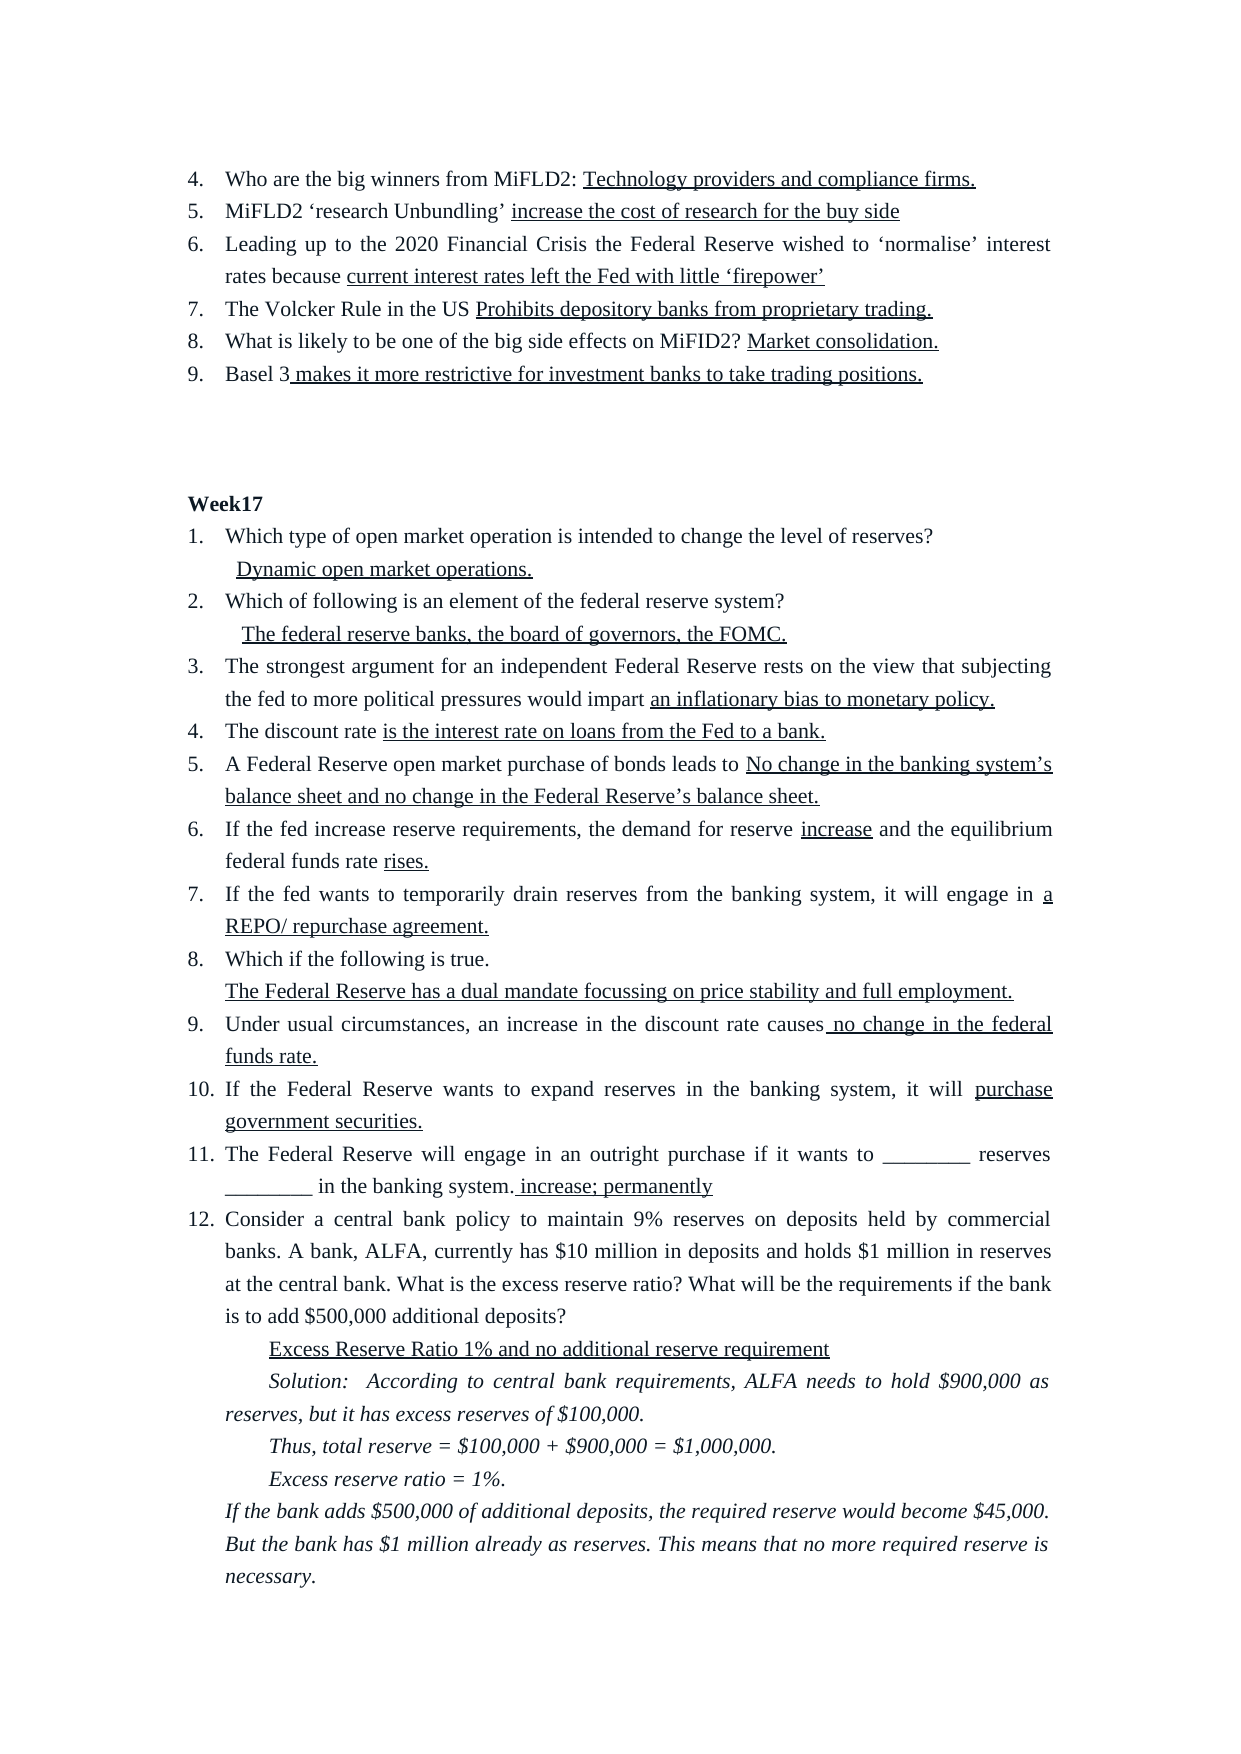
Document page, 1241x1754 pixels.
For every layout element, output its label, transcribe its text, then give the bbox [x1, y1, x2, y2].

list Excess Reserve Ratio 1% and no additional reserve requirement [225, 1332, 1053, 1364]
list Which type of open market operation is intended to change the level of reserves? [187, 519, 1053, 552]
list If the fed wants to temporarily drain reserves from the banking system, it will engage in a REPO/ repurchase agreement. [187, 877, 1053, 942]
list Under usual circumstances, an increase in the discount rate causes no change in the federal funds rate. [187, 1007, 1053, 1072]
list The strongest argument for an independent Federal Reserve rests on the view that subjecting the fed to more political pressures would impart an inflationary bias to monetary policy. [187, 649, 1053, 714]
list What is likely to be one of the big side effects on MiFID2? Market consolidation. [187, 324, 1053, 357]
list Excess reserve ratio = 1%. [225, 1462, 1053, 1494]
list If the Federal Reserve wants to expand reserves in the banking system, it will purchase government securities. [187, 1072, 1053, 1137]
list Consider a central bank policy to maintain 9% reserves on deposits held by commercial banks. A bank, ALFA, currently has $10 million in deposits and holds $1 million in reserves at the central bank. What is the excess reserve ratio? What will be the requirements if the bank is to add $500,000 additional deposits? [187, 1202, 1053, 1332]
list A Federal Reserve open market purchase of bonds leads to No change in the banking system’s balance sheet and no change in the Federal Reserve’s balance sheet. [187, 747, 1053, 812]
list Which of following is an element of the federal reserve system? [187, 584, 1053, 617]
text Week17 [187, 487, 1053, 519]
list The Volcker Rule in the US Prohibits depository banks from proprietary trading. [187, 292, 1053, 324]
list Basel 3 makes it more restrictive for investment banks to take trading positions. [187, 357, 1053, 389]
list The Federal Reserve has a dual mandate focussing on price stability and full employment. [225, 974, 1053, 1007]
list Thus, total reserve = $100,000 + $900,000 = $1,000,000. [225, 1429, 1053, 1462]
list Who are the big winners from MiFLD2: Technology providers and compliance firms. [187, 162, 1053, 194]
list Dynamic open market operations. [225, 552, 1053, 584]
list The discount rate is the interest rate on loans from the Fed to a bank. [187, 714, 1053, 747]
list If the bank adds $500,000 of additional deposits, the required reserve would become $45,000. But the bank has $1 million already as reserves. This means that no more required reserve is necessary. [225, 1494, 1053, 1592]
list The federal reserve banks, the board of governors, the FOMC. [225, 617, 1053, 649]
list The Federal Reserve will engage in an outright purchase if it wants to ________ reserves ________ in the banking system. increase; permanently [187, 1137, 1053, 1202]
list Solution: According to central bank requirements, ALFA needs to hold $900,000 as reserves, but it has excess reserves of $100,000. [225, 1364, 1053, 1429]
list MiFLD2 ‘research Unbundling’ increase the cost of research for the buy side [187, 194, 1053, 227]
list Leading up to the 2020 Financial Crisis the Federal Reserve wished to ‘normalise’ interest rates because current interest rates left the Fed with little ‘firepower’ [187, 227, 1053, 292]
list If the fed increase reserve requirements, the demand for reserve increase and the equilibrium federal funds rate rises. [187, 812, 1053, 877]
list Which if the following is true. [187, 942, 1053, 974]
